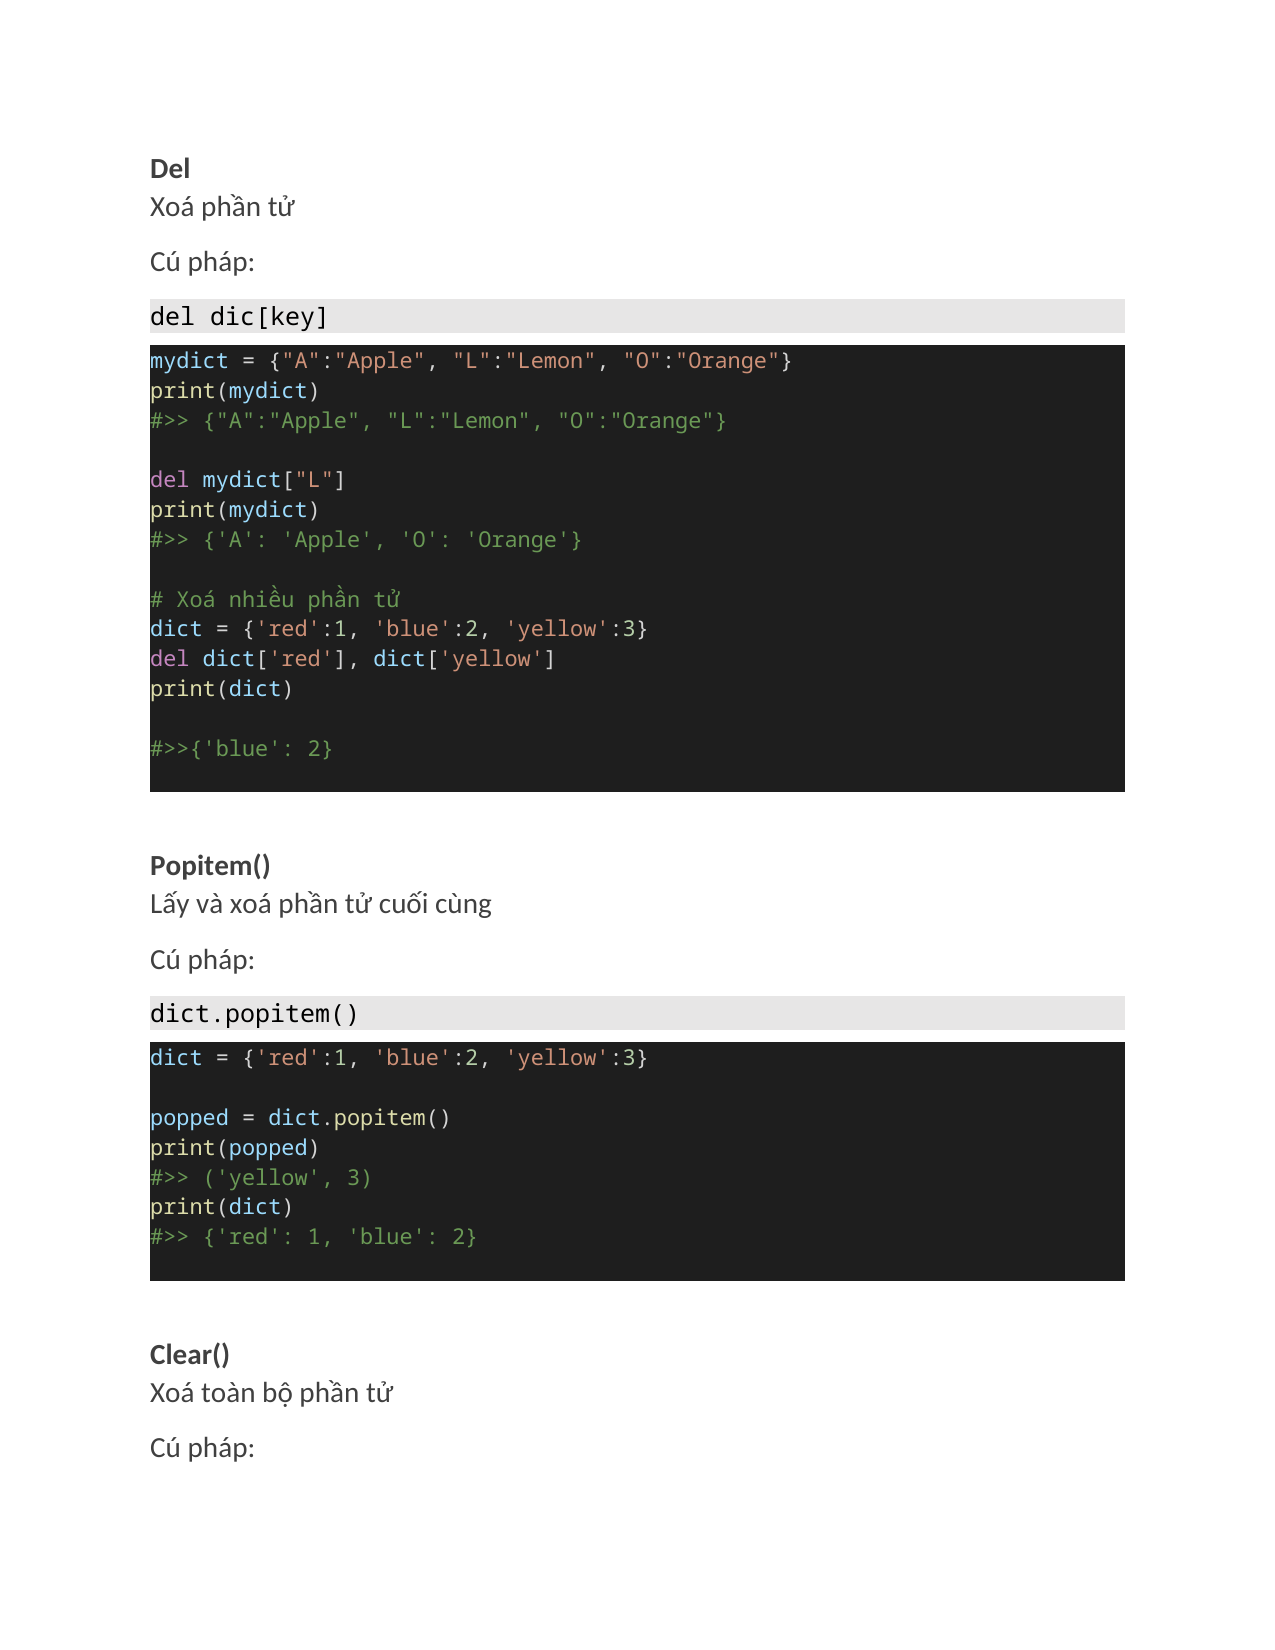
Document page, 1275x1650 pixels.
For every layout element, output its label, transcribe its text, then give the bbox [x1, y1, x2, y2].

text del mydict["L"] [150, 464, 1125, 494]
text #>> {"A":"Apple", "L":"Lemon", "O":"Orange"} [150, 405, 1125, 434]
text print(mydict) [150, 494, 1125, 524]
text dict.popitem() [150, 996, 1125, 1030]
subtitle Clear() [150, 1336, 1125, 1371]
text #>>{'blue': 2} [150, 732, 1125, 762]
text #>> {'red': 1, 'blue': 2} [150, 1221, 1125, 1251]
text Cú pháp: [150, 243, 1125, 279]
text print(mydict) [150, 375, 1125, 405]
text print(dict) [150, 673, 1125, 703]
subtitle Popitem() [150, 847, 1125, 883]
text del dict['red'], dict['yellow'] [150, 643, 1125, 673]
text Cú pháp: [150, 941, 1125, 976]
text #>> ('yellow', 3) [150, 1162, 1125, 1191]
text Xoá toàn bộ phần tử [150, 1374, 1125, 1410]
text print(dict) [150, 1191, 1125, 1221]
text #>> {'A': 'Apple', 'O': 'Orange'} [150, 524, 1125, 554]
text Lấy và xoá phần tử cuối cùng [150, 886, 1125, 921]
subtitle Del [150, 150, 1125, 186]
text # Xoá nhiều phần tử [150, 583, 1125, 613]
text del dic[key] [150, 299, 1125, 333]
text mydict = {"A":"Apple", "L":"Lemon", "O":"Orange"} [150, 345, 1125, 375]
text popped = dict.popitem() [150, 1102, 1125, 1132]
text Cú pháp: [150, 1429, 1125, 1465]
text dict = {'red':1, 'blue':2, 'yellow':3} [150, 1042, 1125, 1072]
text dict = {'red':1, 'blue':2, 'yellow':3} [150, 613, 1125, 643]
text Xoá phần tử [150, 188, 1125, 224]
text print(popped) [150, 1132, 1125, 1162]
